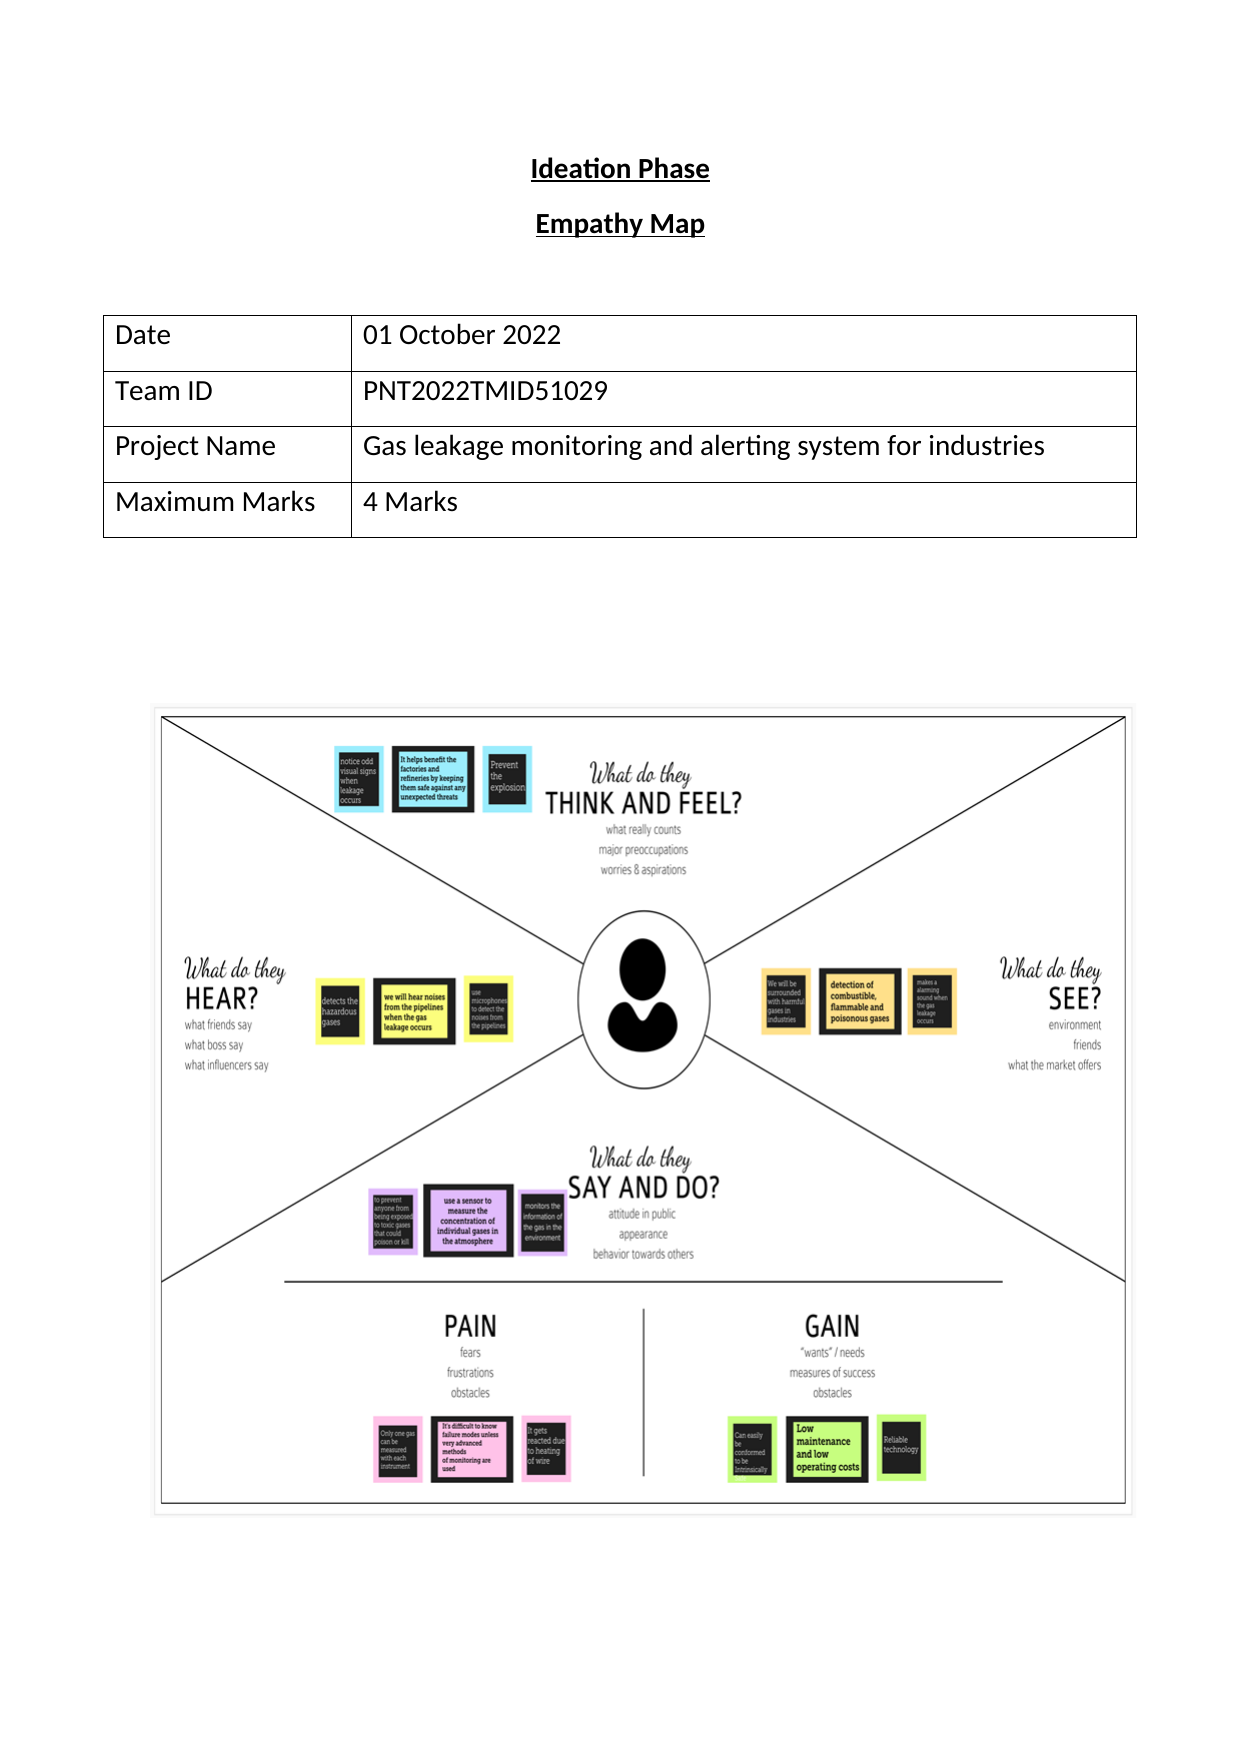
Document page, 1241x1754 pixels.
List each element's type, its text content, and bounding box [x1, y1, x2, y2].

table_cell PNT2022TMID51029 [352, 372, 1136, 426]
table_header Date [104, 316, 351, 371]
table_header 01 October 2022 [352, 316, 1136, 371]
table_cell Gas leakage monitoring and alerting system for industries [352, 427, 1136, 482]
table_cell Project Name [104, 427, 351, 482]
table_cell Team ID [104, 372, 351, 426]
text Empathy Map [150, 205, 1090, 241]
picture [150, 703, 1137, 1518]
table_cell Maximum Marks [104, 483, 351, 537]
table_cell 4 Marks [352, 483, 1136, 537]
text Ideation Phase [150, 150, 1090, 186]
